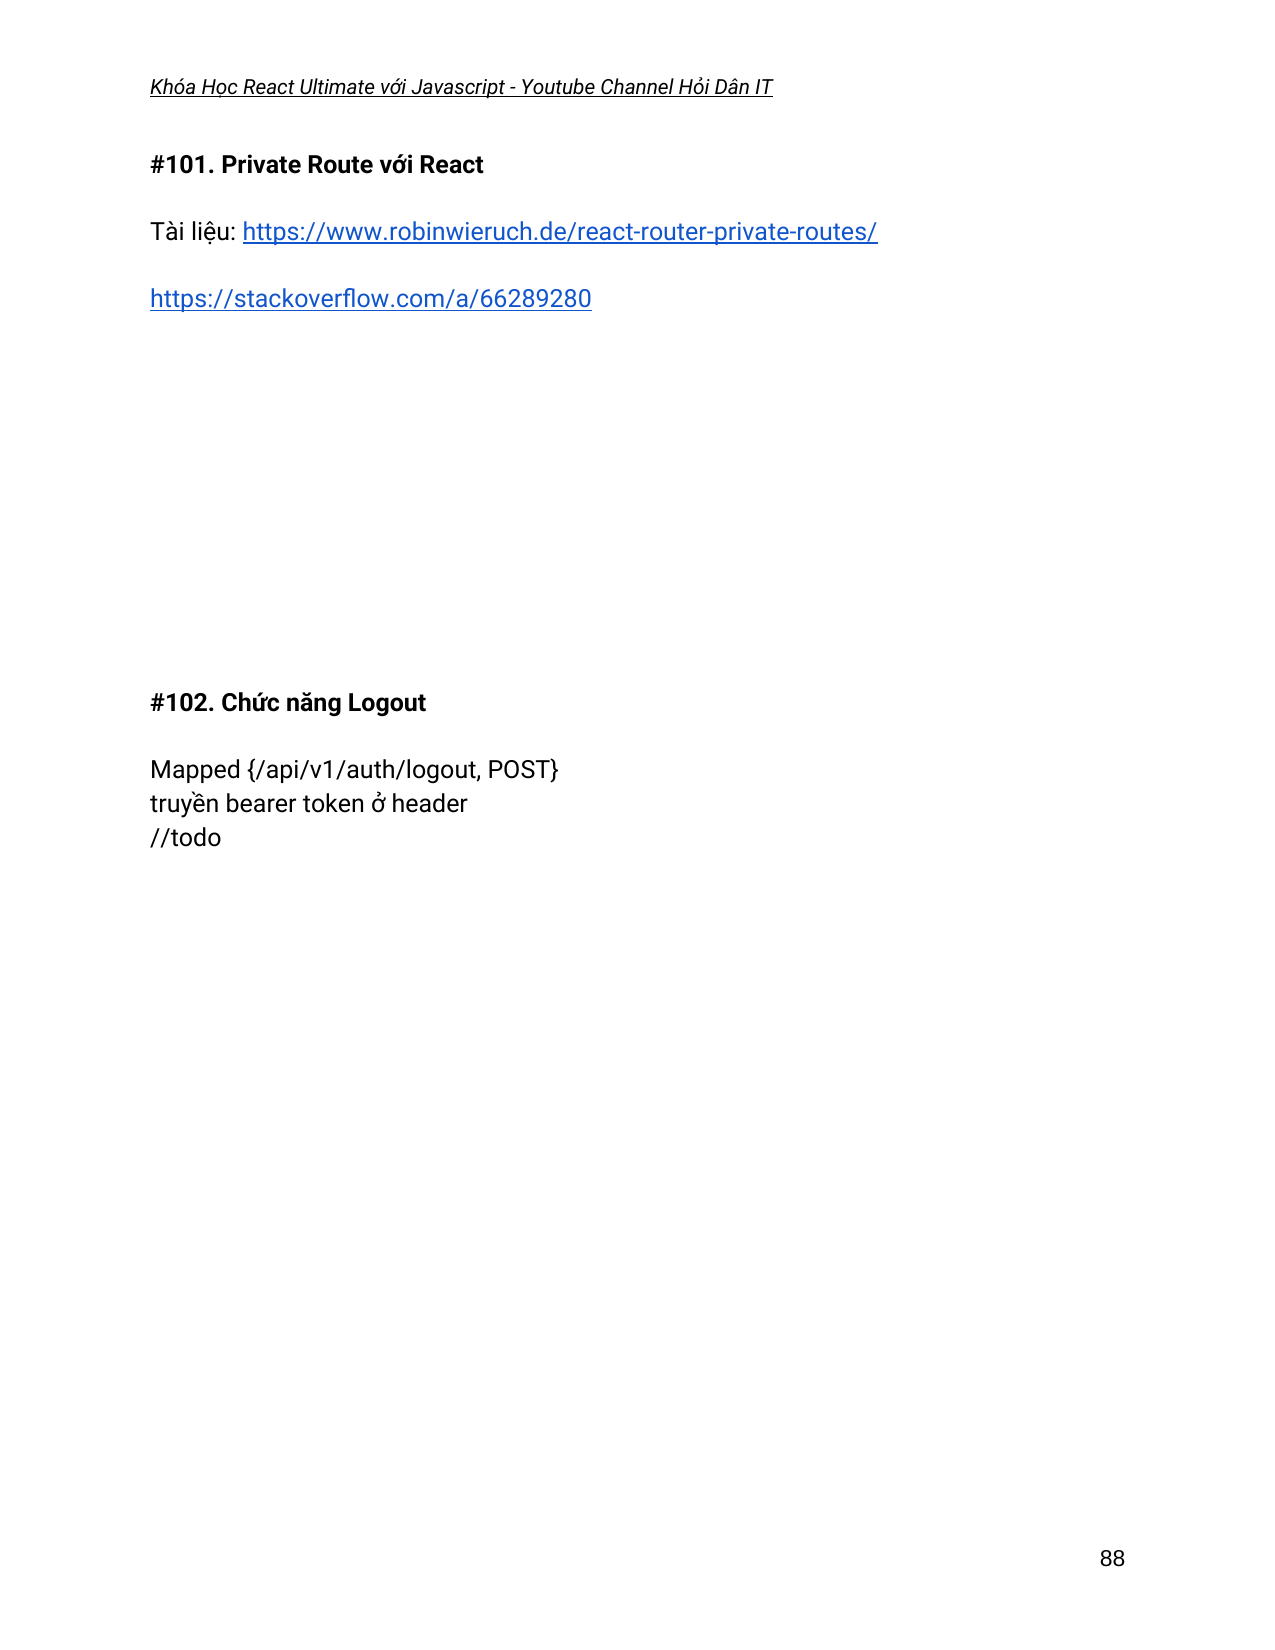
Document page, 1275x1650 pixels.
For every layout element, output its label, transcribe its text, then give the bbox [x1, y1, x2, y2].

subtitle #102. Chức năng Logout [150, 688, 1125, 718]
text Tài liệu: https://www.robinwieruch.de/react-router-private-routes/ [150, 217, 1125, 247]
subtitle #101. Private Route với React [150, 150, 1125, 179]
text Mapped {/api/v1/auth/logout, POST} [150, 756, 1125, 785]
text https://stackoverflow.com/a/66289280 [150, 284, 1125, 314]
text truyền bearer token ở header [150, 789, 1125, 818]
text //todo [150, 823, 1125, 852]
